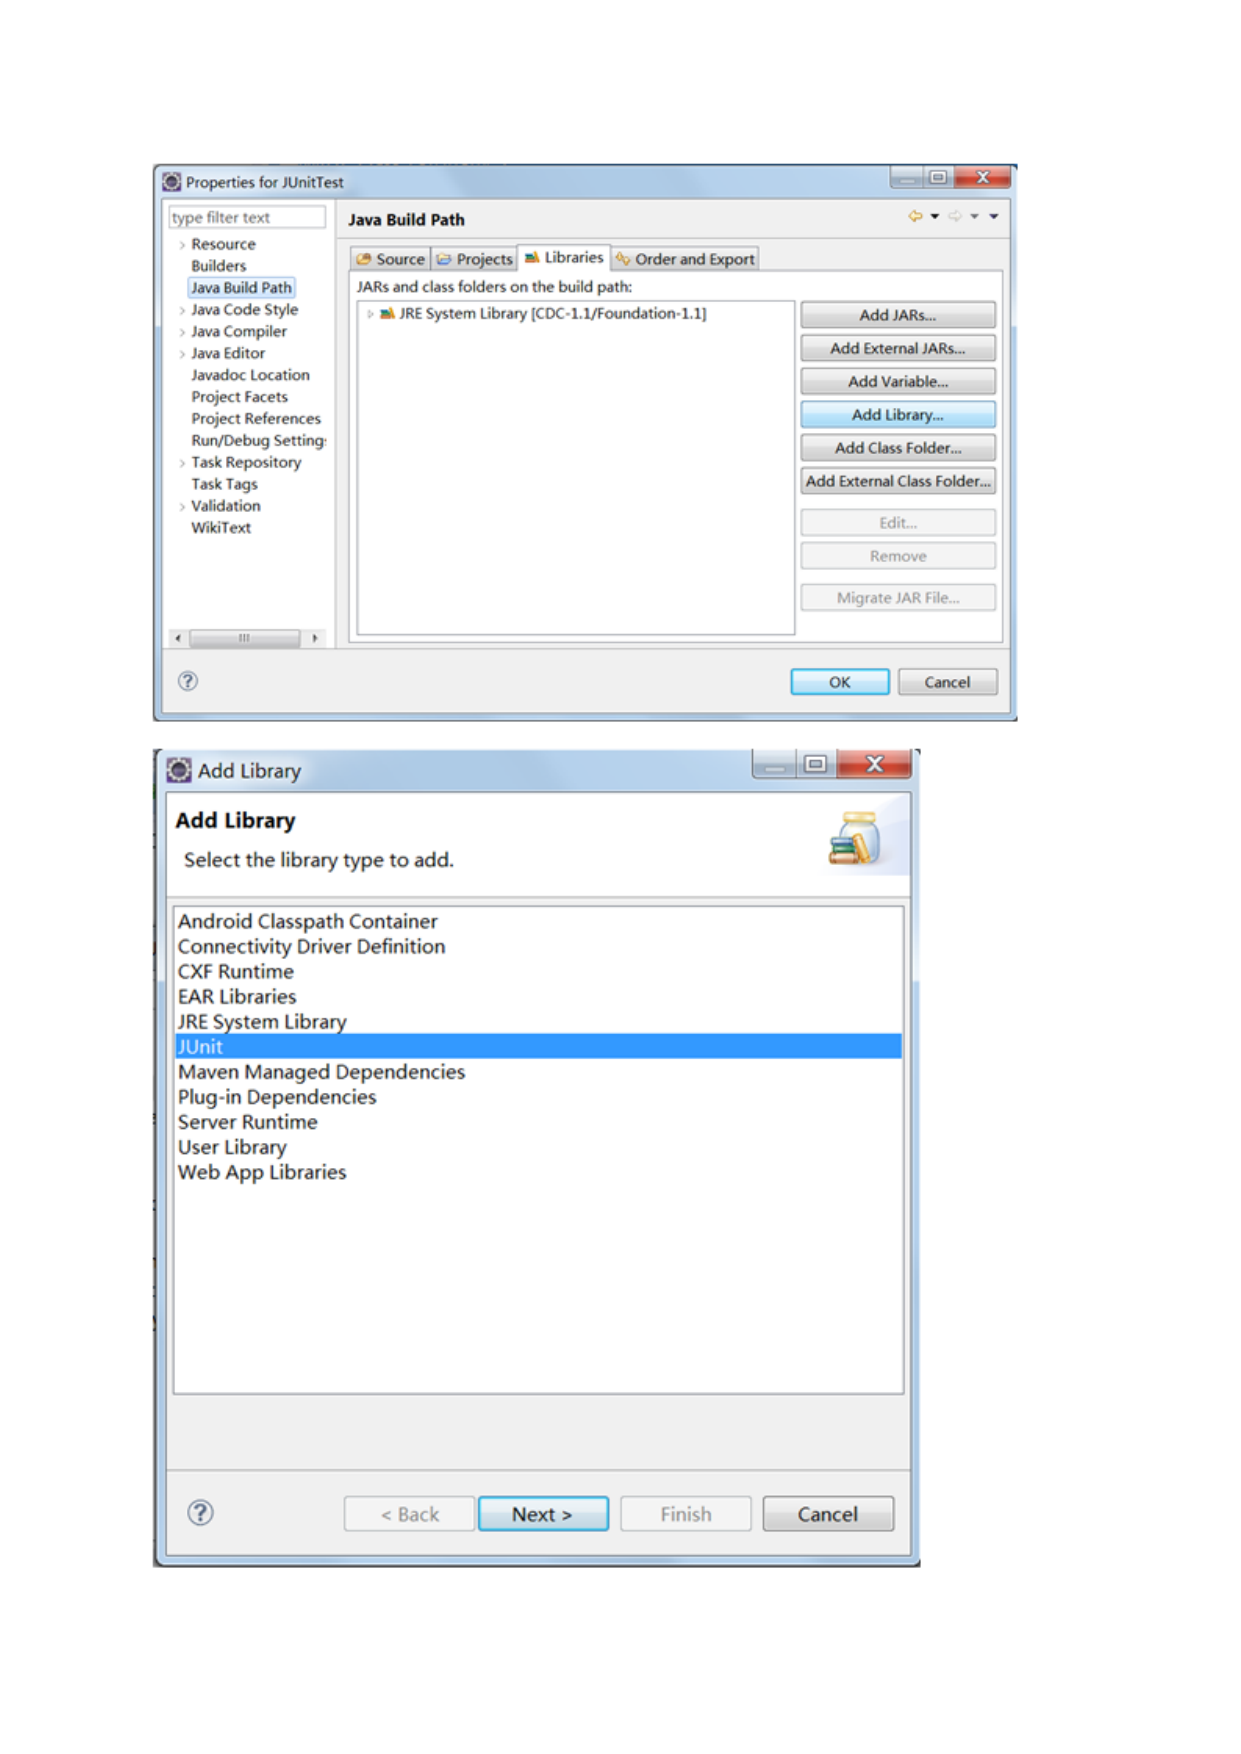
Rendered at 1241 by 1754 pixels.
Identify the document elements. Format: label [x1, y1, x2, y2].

picture [150, 747, 924, 1571]
list [150, 162, 1053, 1592]
picture [150, 162, 1021, 725]
